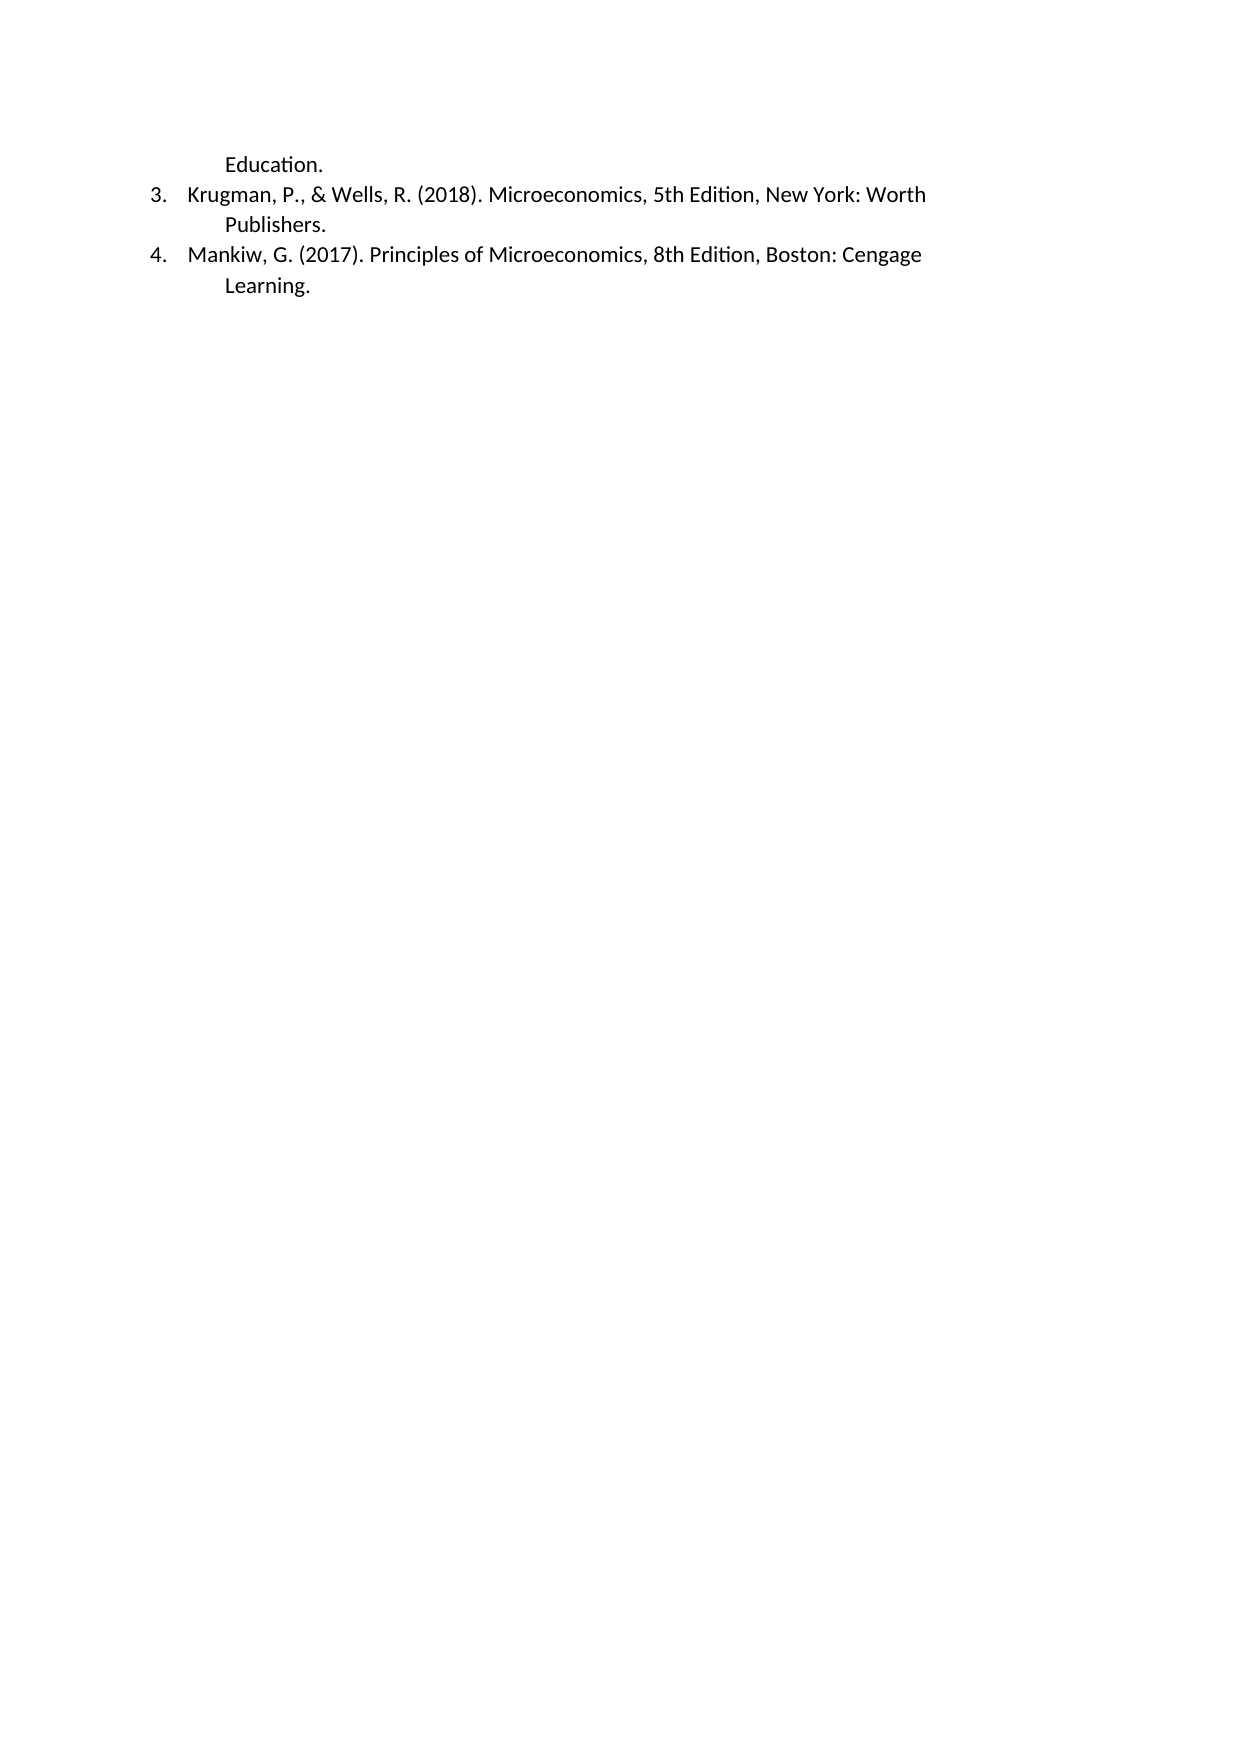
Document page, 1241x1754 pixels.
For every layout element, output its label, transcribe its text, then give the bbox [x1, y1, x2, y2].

list Learning. [225, 271, 1090, 299]
list Krugman, P., & Wells, R. (2018). Microeconomics, 5th Edition, New York: Worth [150, 180, 1090, 208]
list Publishers. [225, 210, 1090, 238]
list Mankiw, G. (2017). Principles of Microeconomics, 8th Edition, Boston: Cengage [150, 241, 1090, 269]
list Education. [225, 150, 1090, 178]
